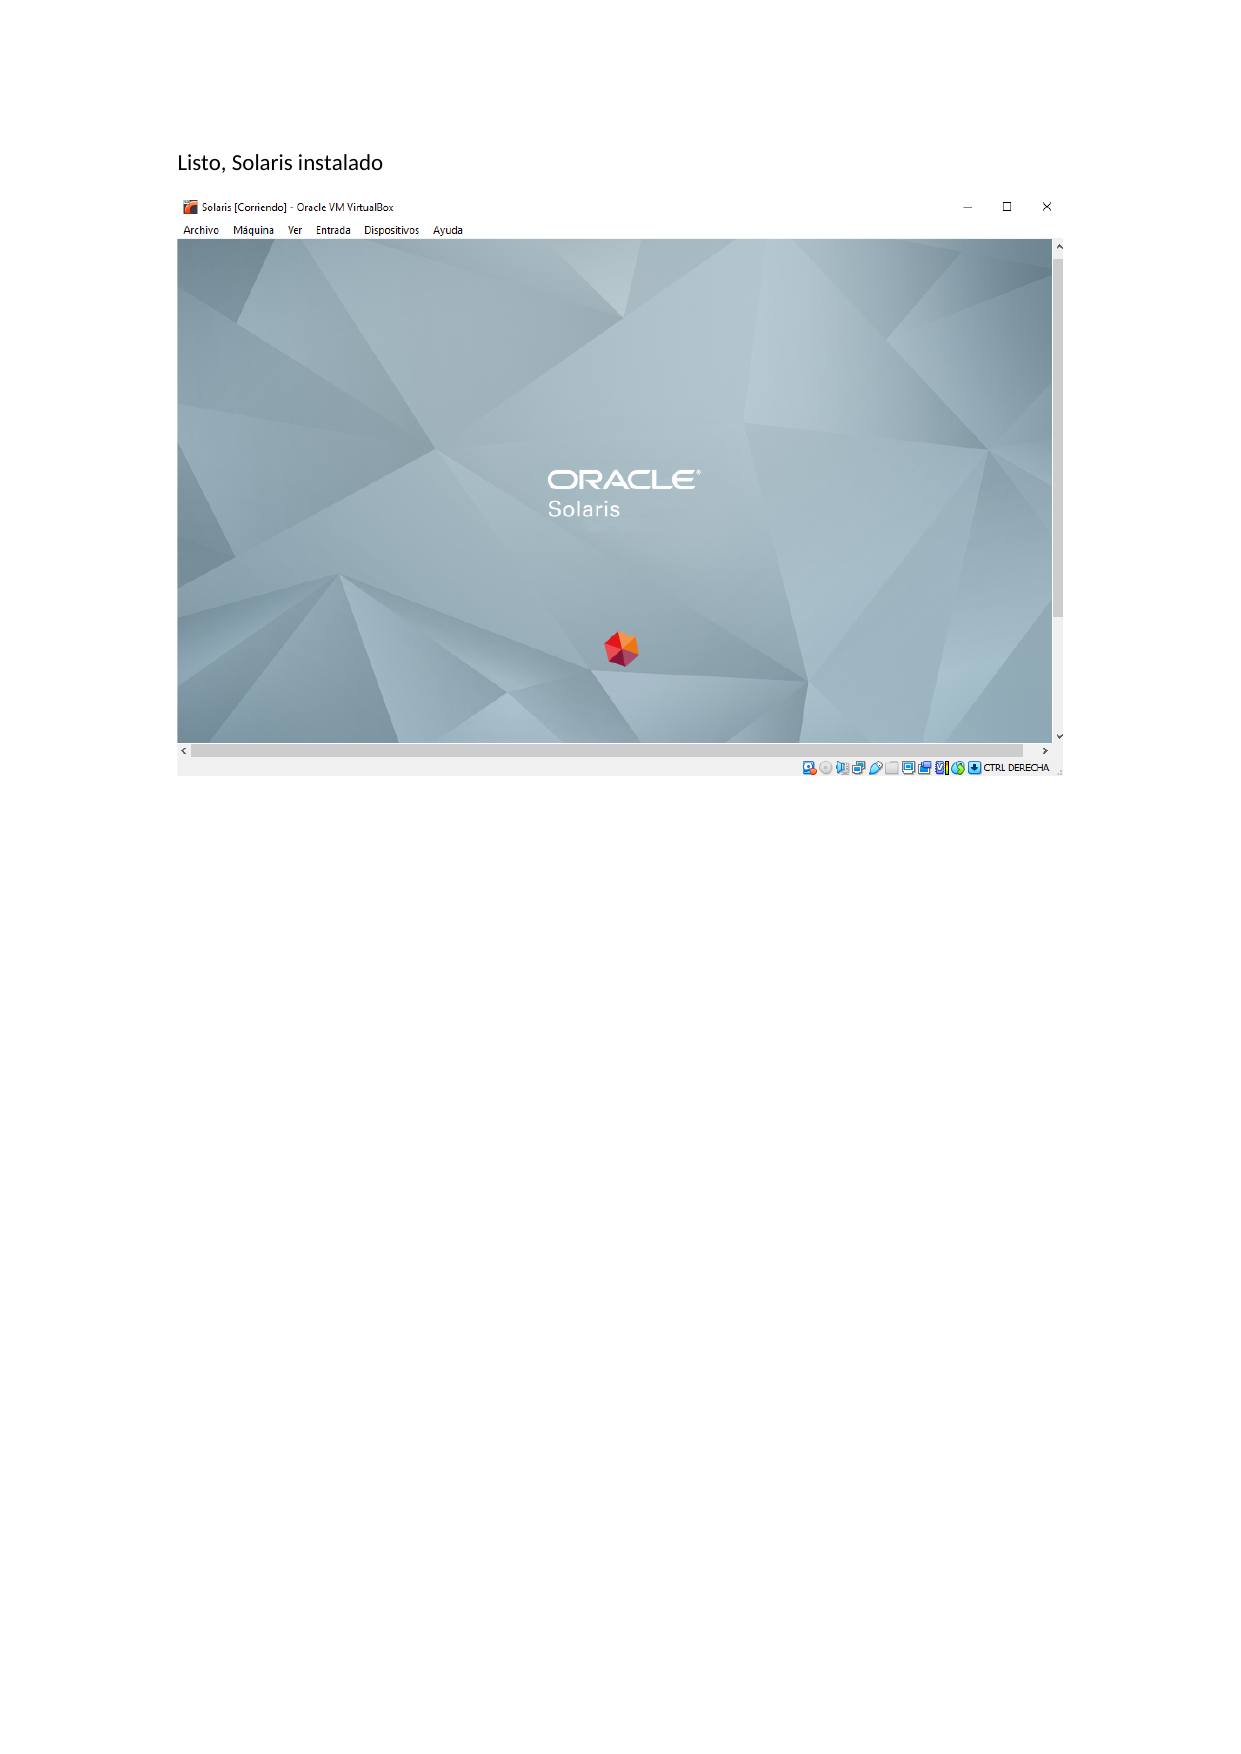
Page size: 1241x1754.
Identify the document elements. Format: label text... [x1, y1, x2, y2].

picture [177, 194, 1063, 776]
text Listo, Solaris instalado [177, 148, 1063, 176]
